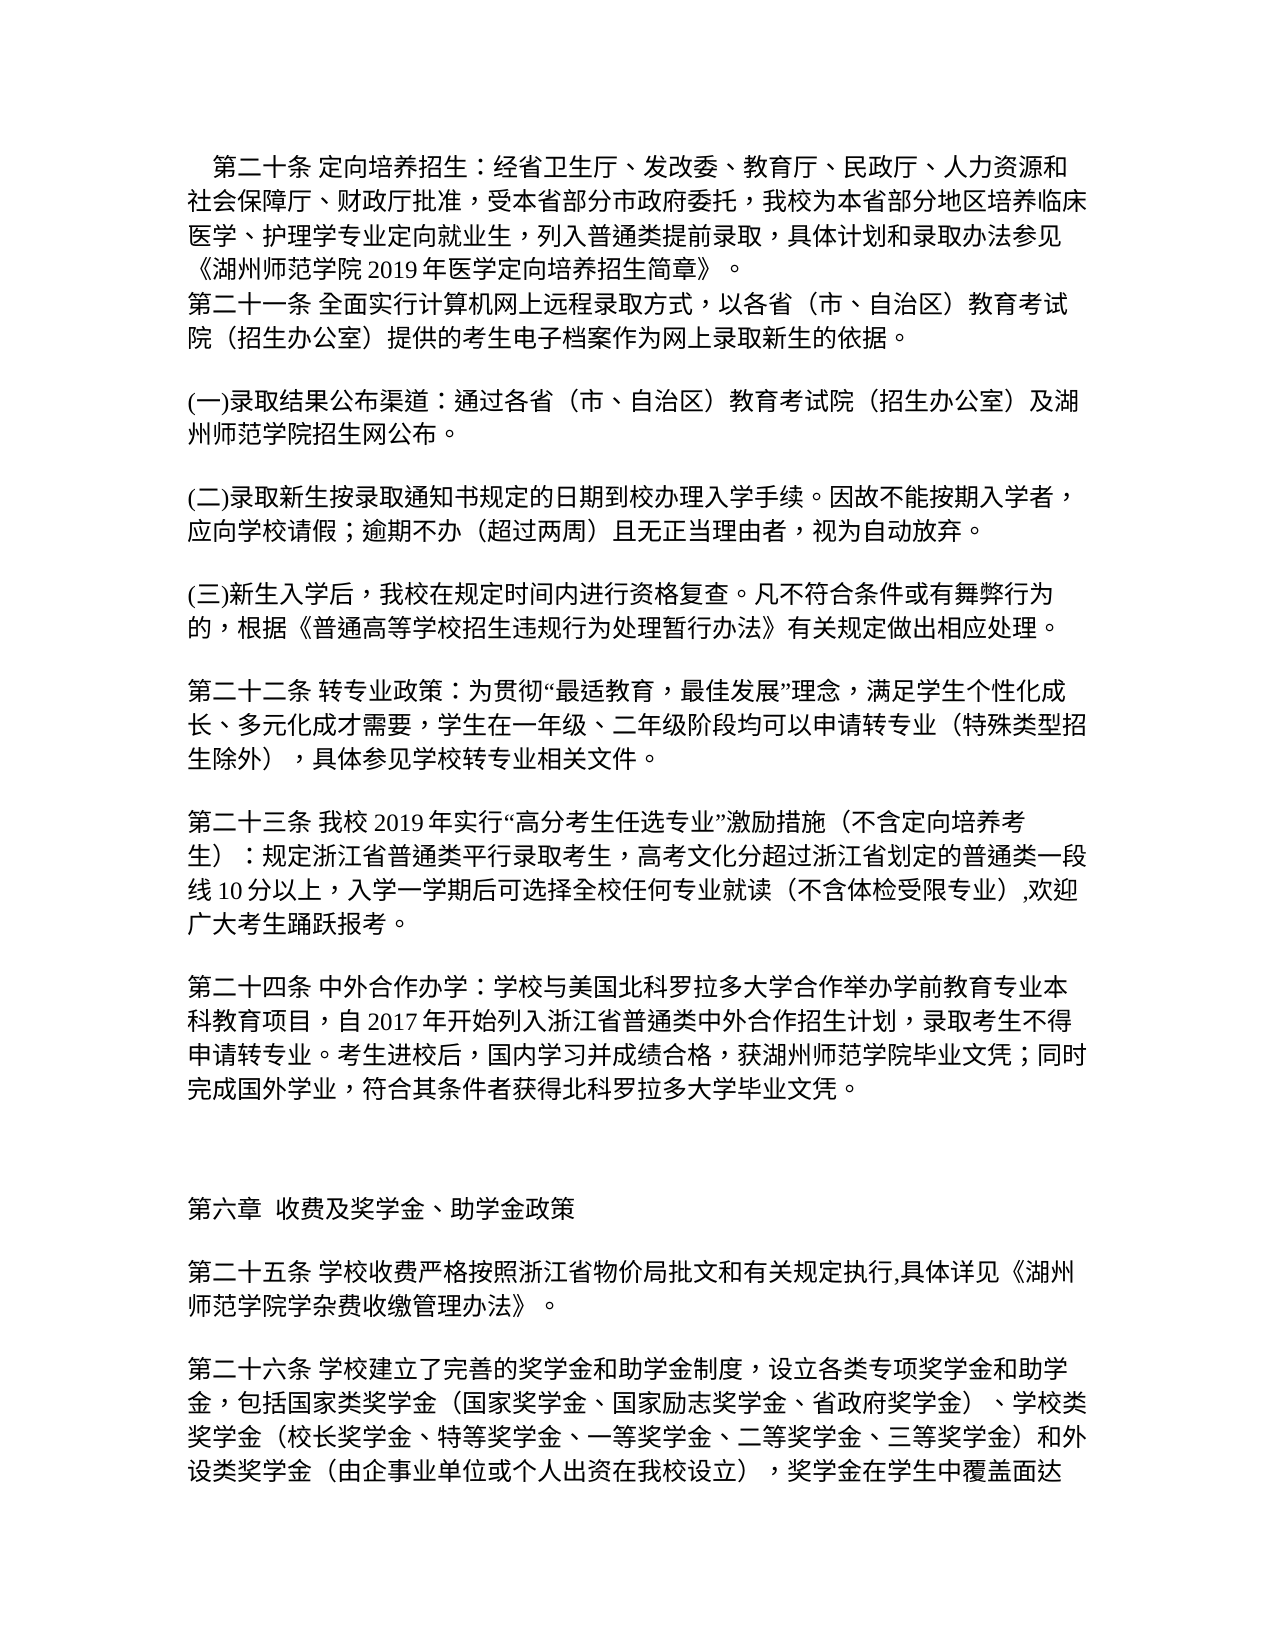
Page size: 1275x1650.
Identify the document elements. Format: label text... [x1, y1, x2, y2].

text 第二十五条 学校收费严格按照浙江省物价局批文和有关规定执行,具体详见《湖州师范学院学杂费收缴管理办法》。 [187, 1255, 1087, 1323]
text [187, 1352, 1087, 1488]
text 第二十四条 中外合作办学：学校与美国北科罗拉多大学合作举办学前教育专业本科教育项目，自2017年开始列入浙江省普通类中外合作招生计划，录取考生不得申请转专业。考生进校后，国内学习并成绩合格，获湖州师范学院毕业文凭；同时完成国外学业，符合其条件者获得北科罗拉多大学毕业文凭。 [187, 970, 1087, 1106]
text (三)新生入学后，我校在规定时间内进行资格复查。凡不符合条件或有舞弊行为的，根据《普通高等学校招生违规行为处理暂行办法》有关规定做出相应处理。 [187, 577, 1087, 645]
text (一)录取结果公布渠道：通过各省（市、自治区）教育考试院（招生办公室）及湖州师范学院招生网公布。 [187, 383, 1087, 451]
text (二)录取新生按录取通知书规定的日期到校办理入学手续。因故不能按期入学者，应向学校请假；逾期不办（超过两周）且无正当理由者，视为自动放弃。 [187, 480, 1087, 548]
text 第六章 收费及奖学金、助学金政策 [187, 1192, 1087, 1226]
text 第二十一条 全面实行计算机网上远程录取方式，以各省（市、自治区）教育考试院（招生办公室）提供的考生电子档案作为网上录取新生的依据。 [187, 286, 1087, 354]
text 第二十二条 转专业政策：为贯彻“最适教育，最佳发展”理念，满足学生个性化成长、多元化成才需要，学生在一年级、二年级阶段均可以申请转专业（特殊类型招生除外），具体参见学校转专业相关文件。 [187, 674, 1087, 776]
text 第二十条 定向培养招生：经省卫生厅、发改委、教育厅、民政厅、人力资源和社会保障厅、财政厅批准，受本省部分市政府委托，我校为本省部分地区培养临床医学、护理学专业定向就业生，列入普通类提前录取，具体计划和录取办法参见《湖州师范学院2019年医学定向培养招生简章》。 [187, 150, 1087, 286]
text 第二十三条 我校2019年实行“高分考生任选专业”激励措施（不含定向培养考生）：规定浙江省普通类平行录取考生，高考文化分超过浙江省划定的普通类一段线10分以上，入学一学期后可选择全校任何专业就读（不含体检受限专业）,欢迎广大考生踊跃报考。 [187, 805, 1087, 941]
